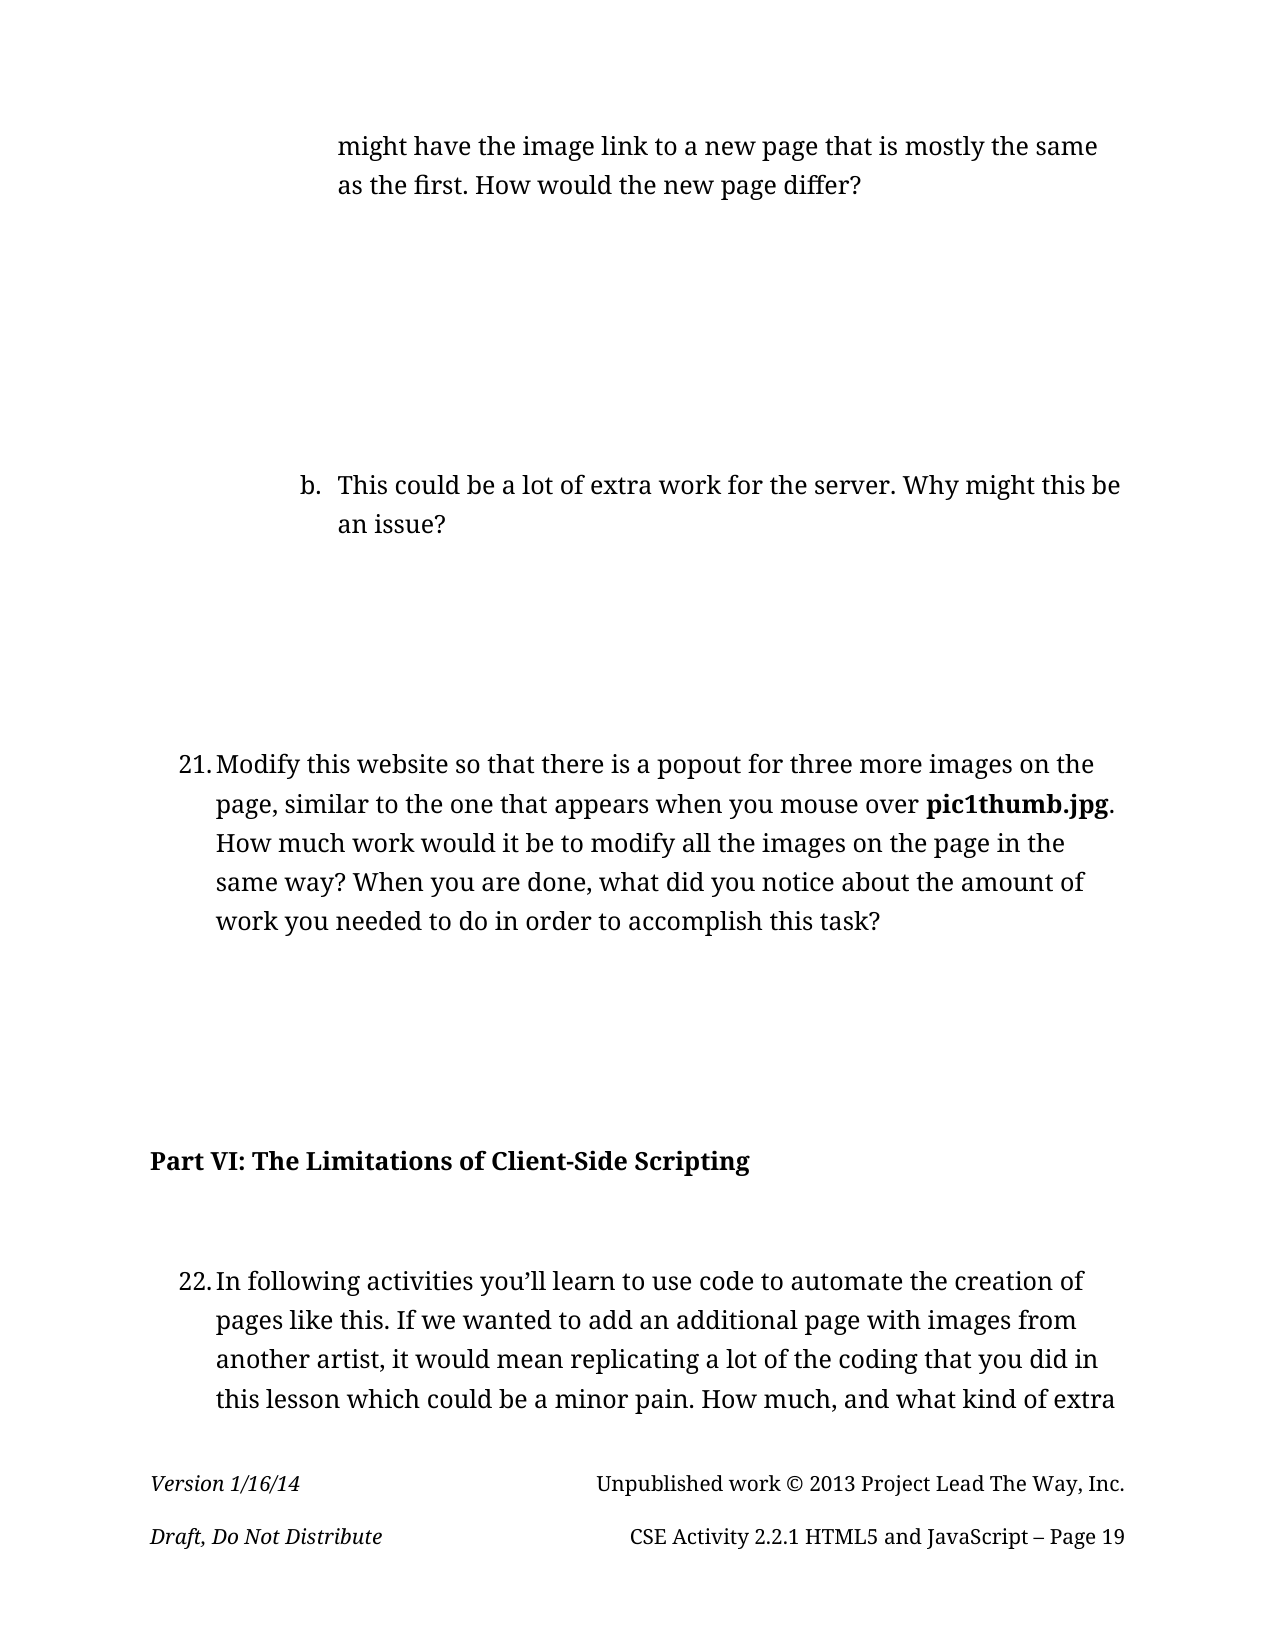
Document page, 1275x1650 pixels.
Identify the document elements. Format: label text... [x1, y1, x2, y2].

list Modify this website so that there is a popout for three more images on the page, similar to the one that appears when you mouse over pic1thumb.jpg. How much work would it be to modify all the images on the page in the same way? When you are done, what did you notice about the amount of work you needed to do in order to accomplish this task? [178, 747, 1125, 938]
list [300, 129, 1125, 202]
list This could be a lot of extra work for the server. Why might this be an issue? [300, 468, 1125, 541]
text Part VI: The Limitations of Client-Side Scripting [150, 1144, 1125, 1178]
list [178, 1264, 1125, 1415]
